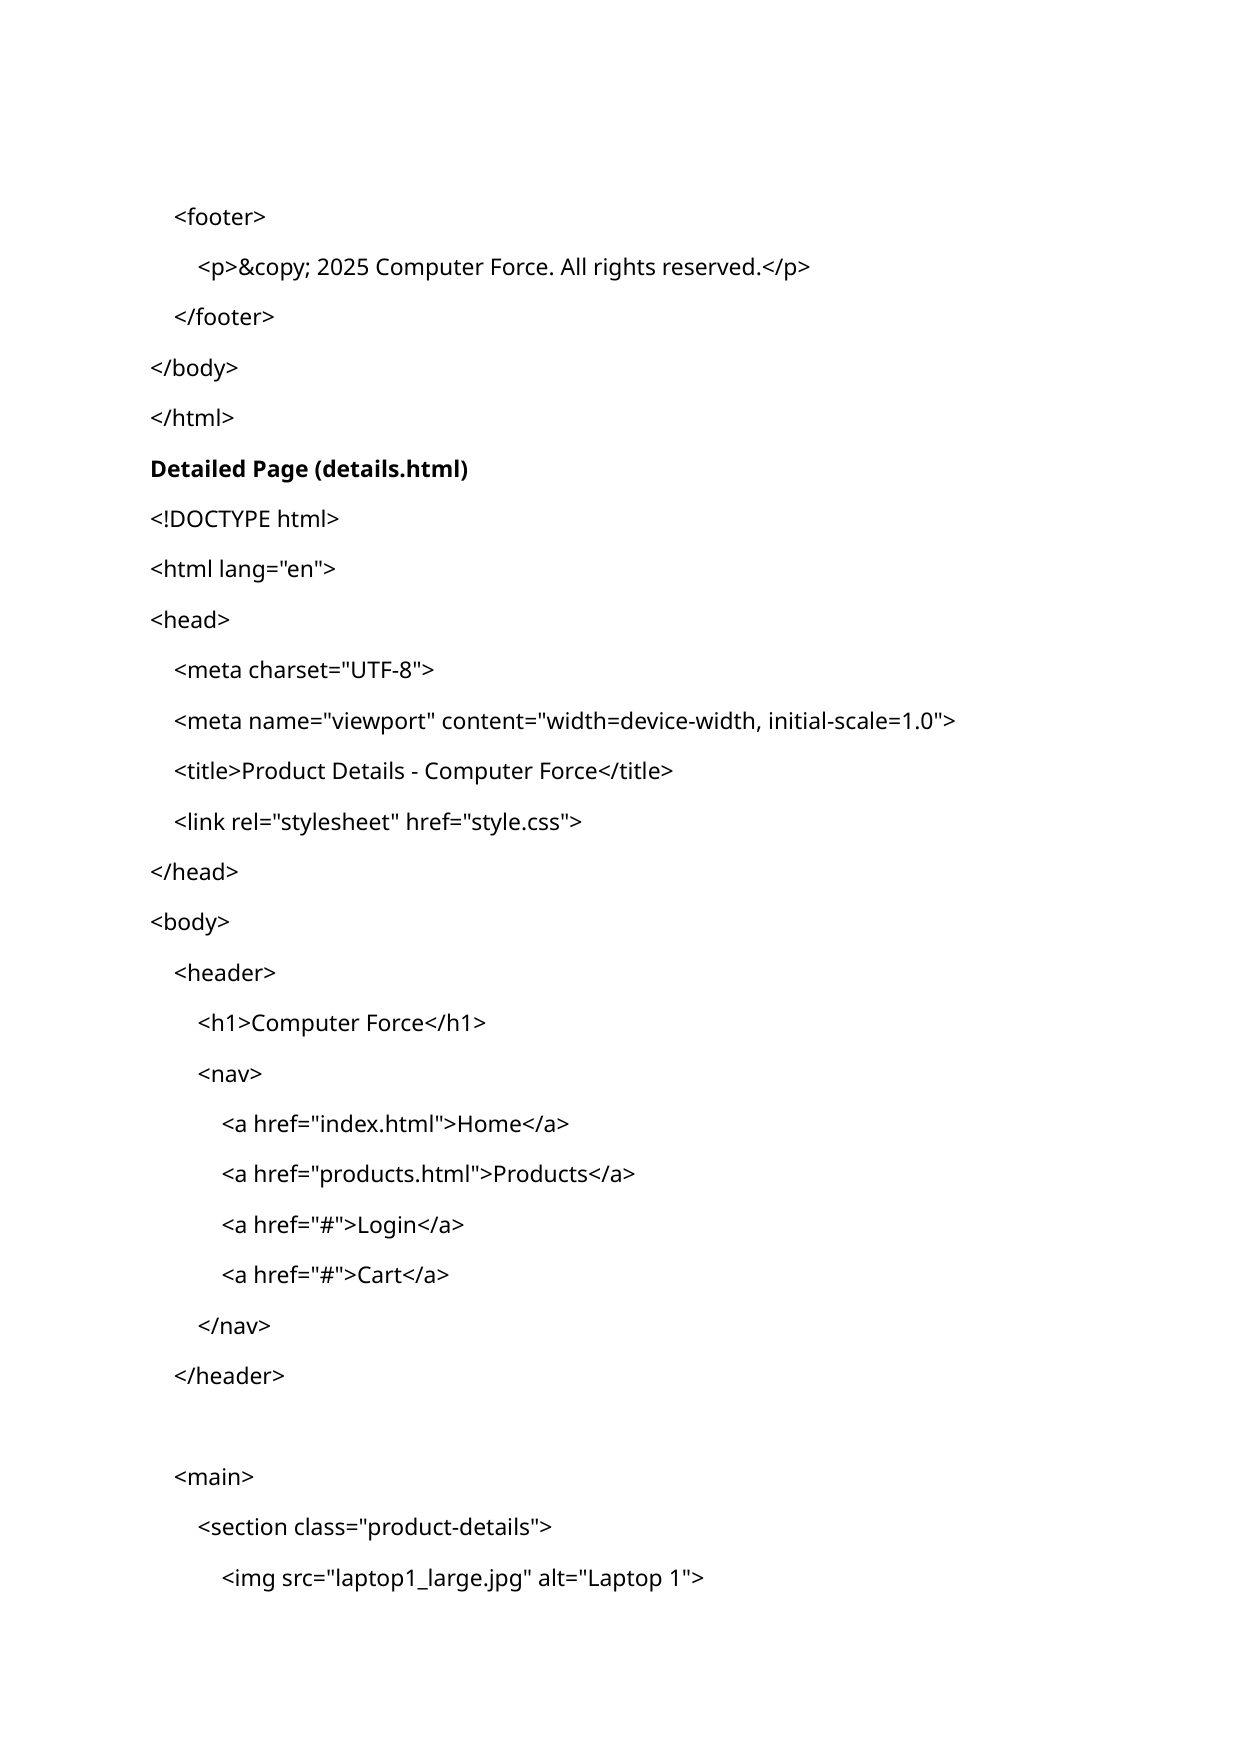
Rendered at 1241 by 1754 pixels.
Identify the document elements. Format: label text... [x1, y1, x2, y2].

text <a href="products.html">Products</a> [150, 1158, 1090, 1189]
text <html lang="en"> [150, 553, 1090, 584]
text <p>&copy; 2025 Computer Force. All rights reserved.</p> [150, 251, 1090, 282]
text <nav> [150, 1057, 1090, 1089]
text <img src="laptop1_large.jpg" alt="Laptop 1"> [150, 1562, 1090, 1593]
text </nav> [150, 1309, 1090, 1341]
text <title>Product Details - Computer Force</title> [150, 755, 1090, 786]
text <link rel="stylesheet" href="style.css"> [150, 805, 1090, 837]
text </html> [150, 402, 1090, 433]
text </head> [150, 856, 1090, 887]
text <meta name="viewport" content="width=device-width, initial-scale=1.0"> [150, 704, 1090, 736]
text <h1>Computer Force</h1> [150, 1007, 1090, 1038]
text <!DOCTYPE html> [150, 503, 1090, 534]
text </footer> [150, 301, 1090, 332]
text </header> [150, 1360, 1090, 1391]
text <footer> [150, 200, 1090, 232]
text <a href="index.html">Home</a> [150, 1108, 1090, 1139]
text <body> [150, 906, 1090, 937]
text Detailed Page (details.html) [150, 452, 1090, 484]
text <header> [150, 957, 1090, 988]
text <main> [150, 1461, 1090, 1492]
text <a href="#">Login</a> [150, 1209, 1090, 1240]
text <meta charset="UTF-8"> [150, 654, 1090, 685]
text <section class="product-details"> [150, 1511, 1090, 1542]
text <a href="#">Cart</a> [150, 1259, 1090, 1290]
text <head> [150, 604, 1090, 635]
text </body> [150, 352, 1090, 383]
